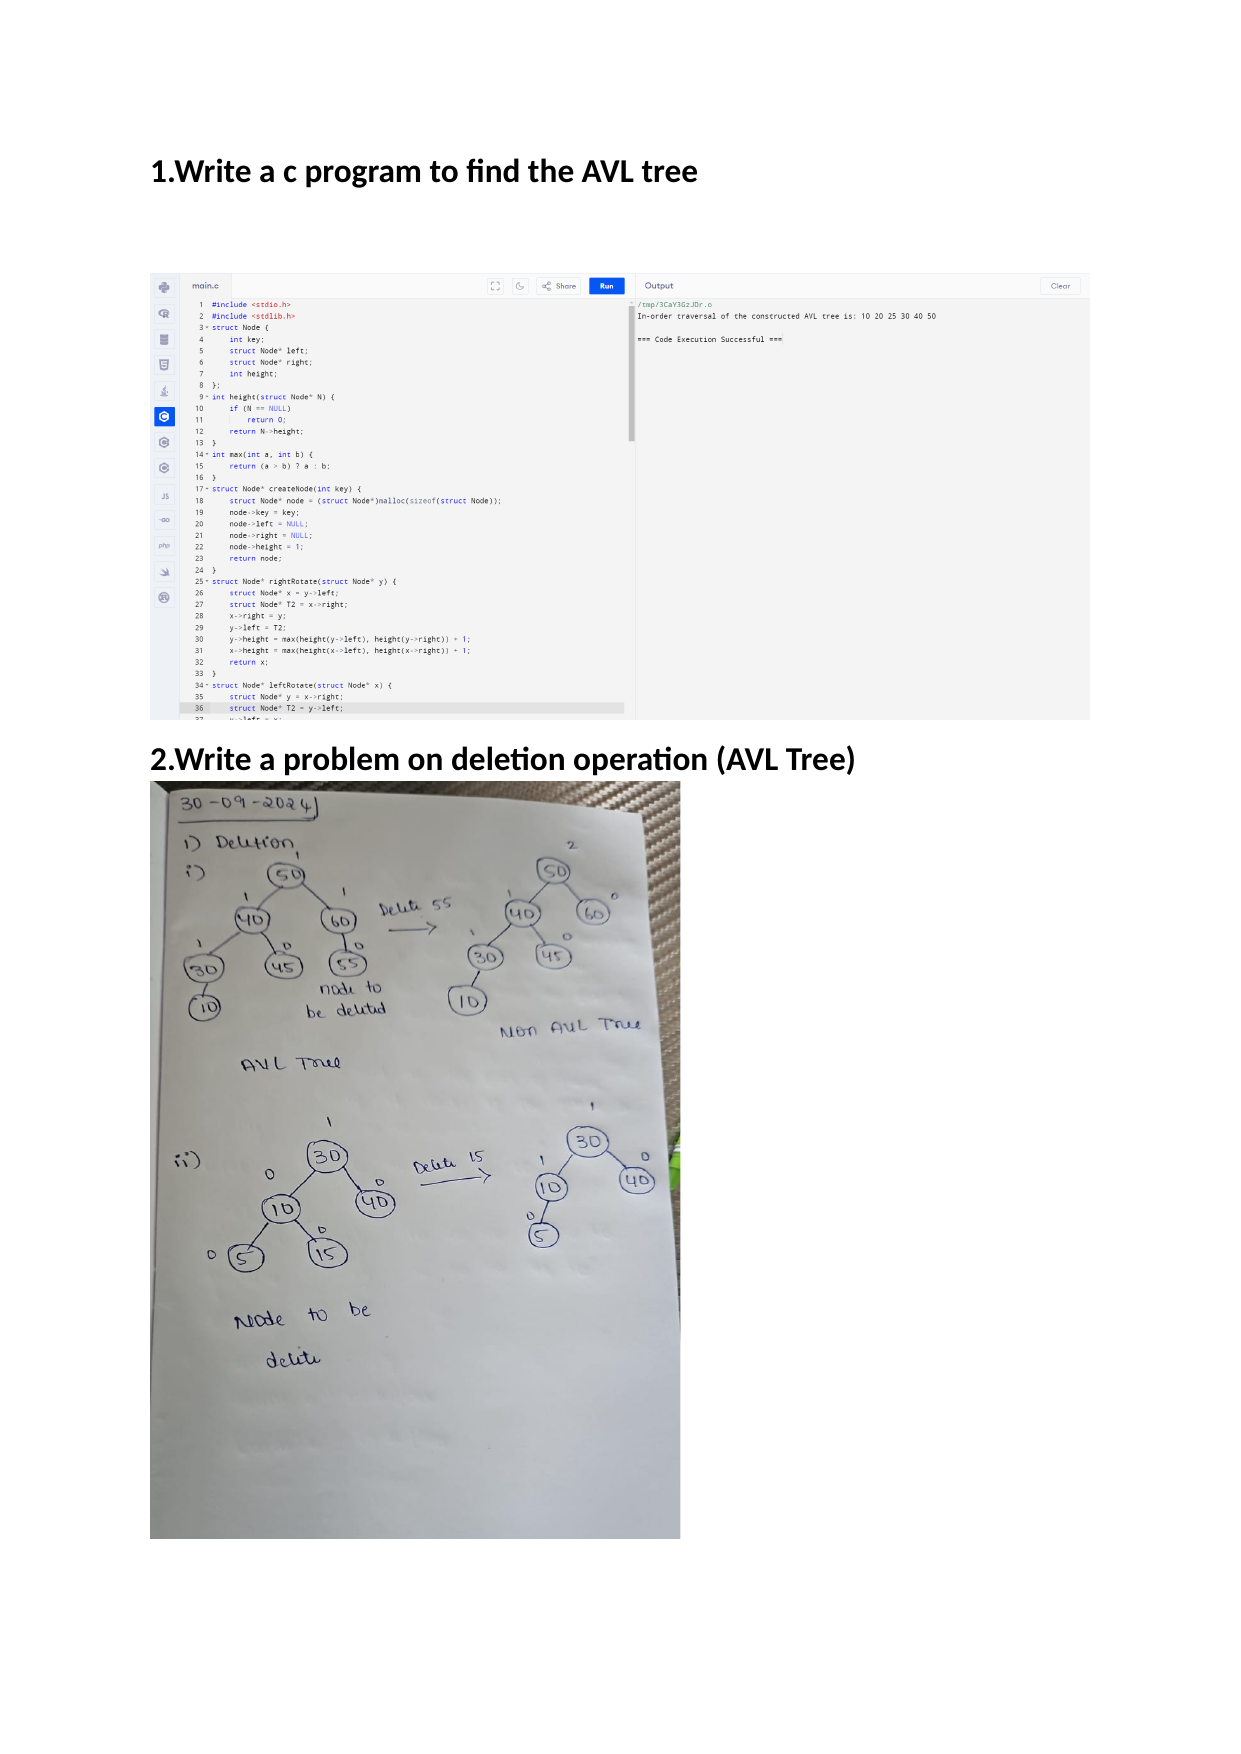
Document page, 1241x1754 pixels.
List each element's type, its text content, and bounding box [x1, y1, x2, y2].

picture [150, 781, 681, 1539]
picture [150, 271, 1091, 720]
text 1.Write a c program to find the AVL tree [150, 150, 1090, 191]
